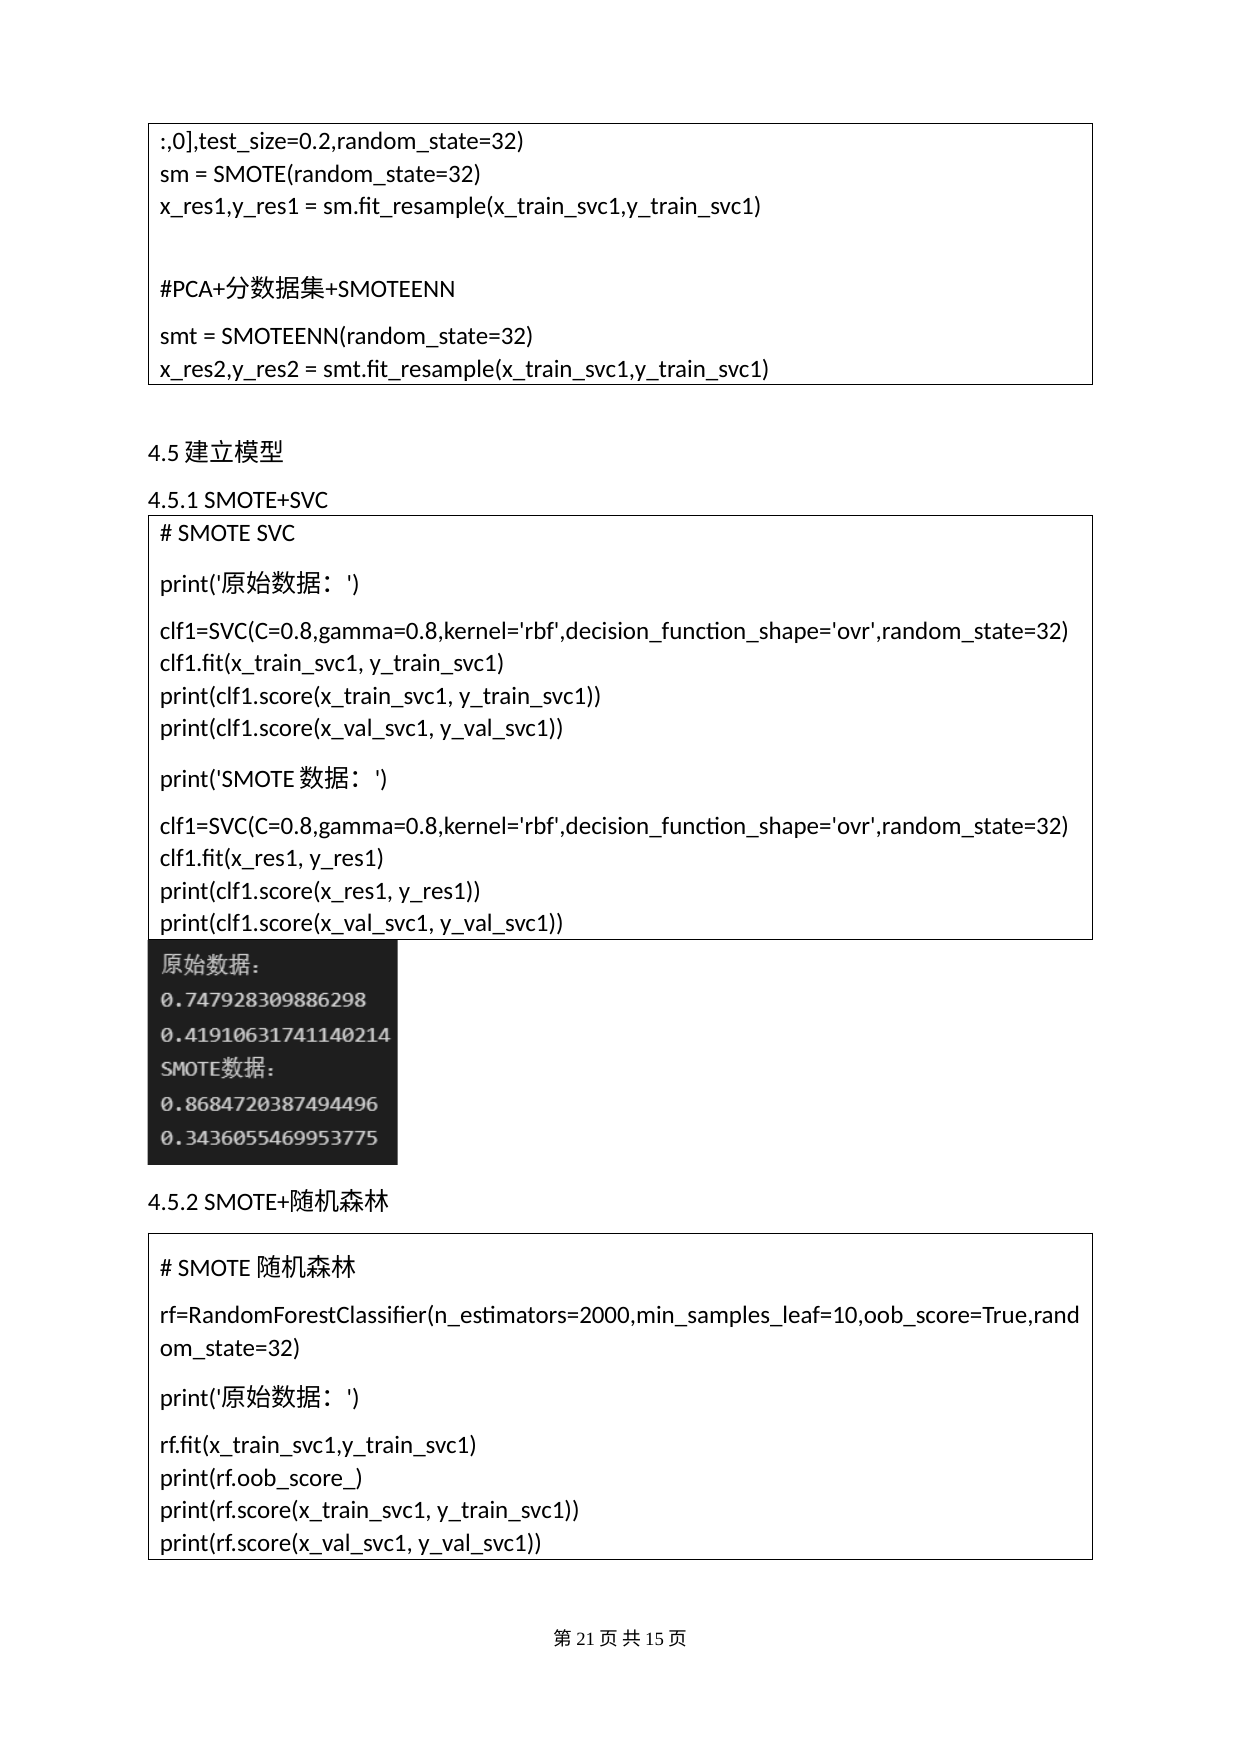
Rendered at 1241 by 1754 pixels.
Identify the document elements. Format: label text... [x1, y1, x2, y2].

table_header # SMOTE SVC print('原始数据：') clf1=SVC(C=0.8,gamma=0.8,kernel='rbf',decision_function_shape='ovr',random_state=32) clf1.fit(x_train_svc1, y_train_svc1) print(clf1.score(x_train_svc1, y_train_svc1)) print(clf1.score(x_val_svc1, y_val_svc1)) print('SMOTE数据：') clf1=SVC(C=0.8,gamma=0.8,kernel='rbf',decision_function_shape='ovr',random_state=32) clf1.fit(x_res1, y_res1) print(clf1.score(x_res1, y_res1)) print(clf1.score(x_val_svc1, y_val_svc1)) [149, 516, 1092, 939]
picture [147, 940, 398, 1165]
text 4.5.2 SMOTE+随机森林 [148, 1167, 1092, 1232]
text 4.5.1 SMOTE+SVC [148, 483, 1092, 515]
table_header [149, 124, 1092, 384]
text 4.5建立模型 [148, 418, 1092, 483]
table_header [149, 1234, 1092, 1558]
